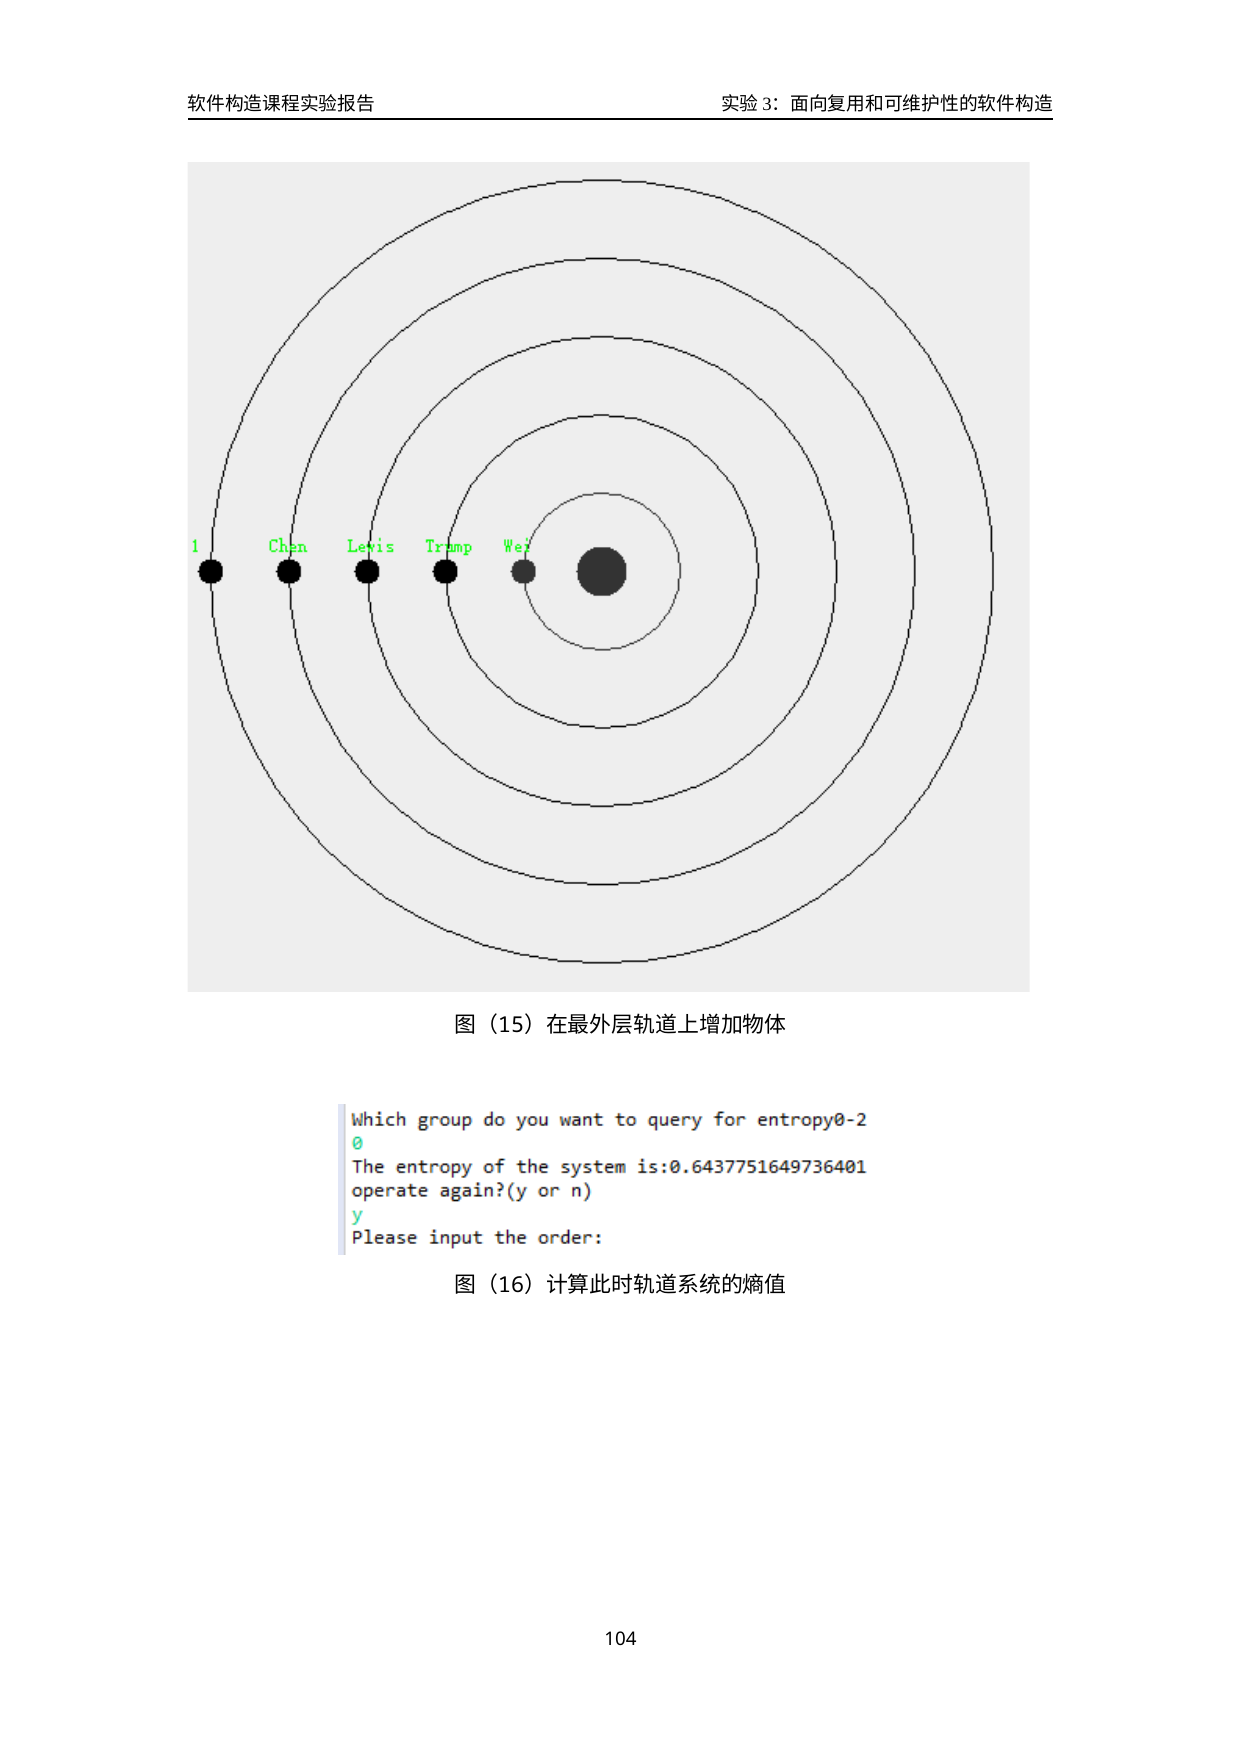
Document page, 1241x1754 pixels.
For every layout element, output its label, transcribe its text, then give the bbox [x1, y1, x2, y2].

text 图（16）计算此时轨道系统的熵值 [187, 1267, 1053, 1299]
picture [338, 1104, 903, 1255]
picture [187, 162, 1030, 992]
text 图（15）在最外层轨道上增加物体 [187, 1007, 1053, 1039]
